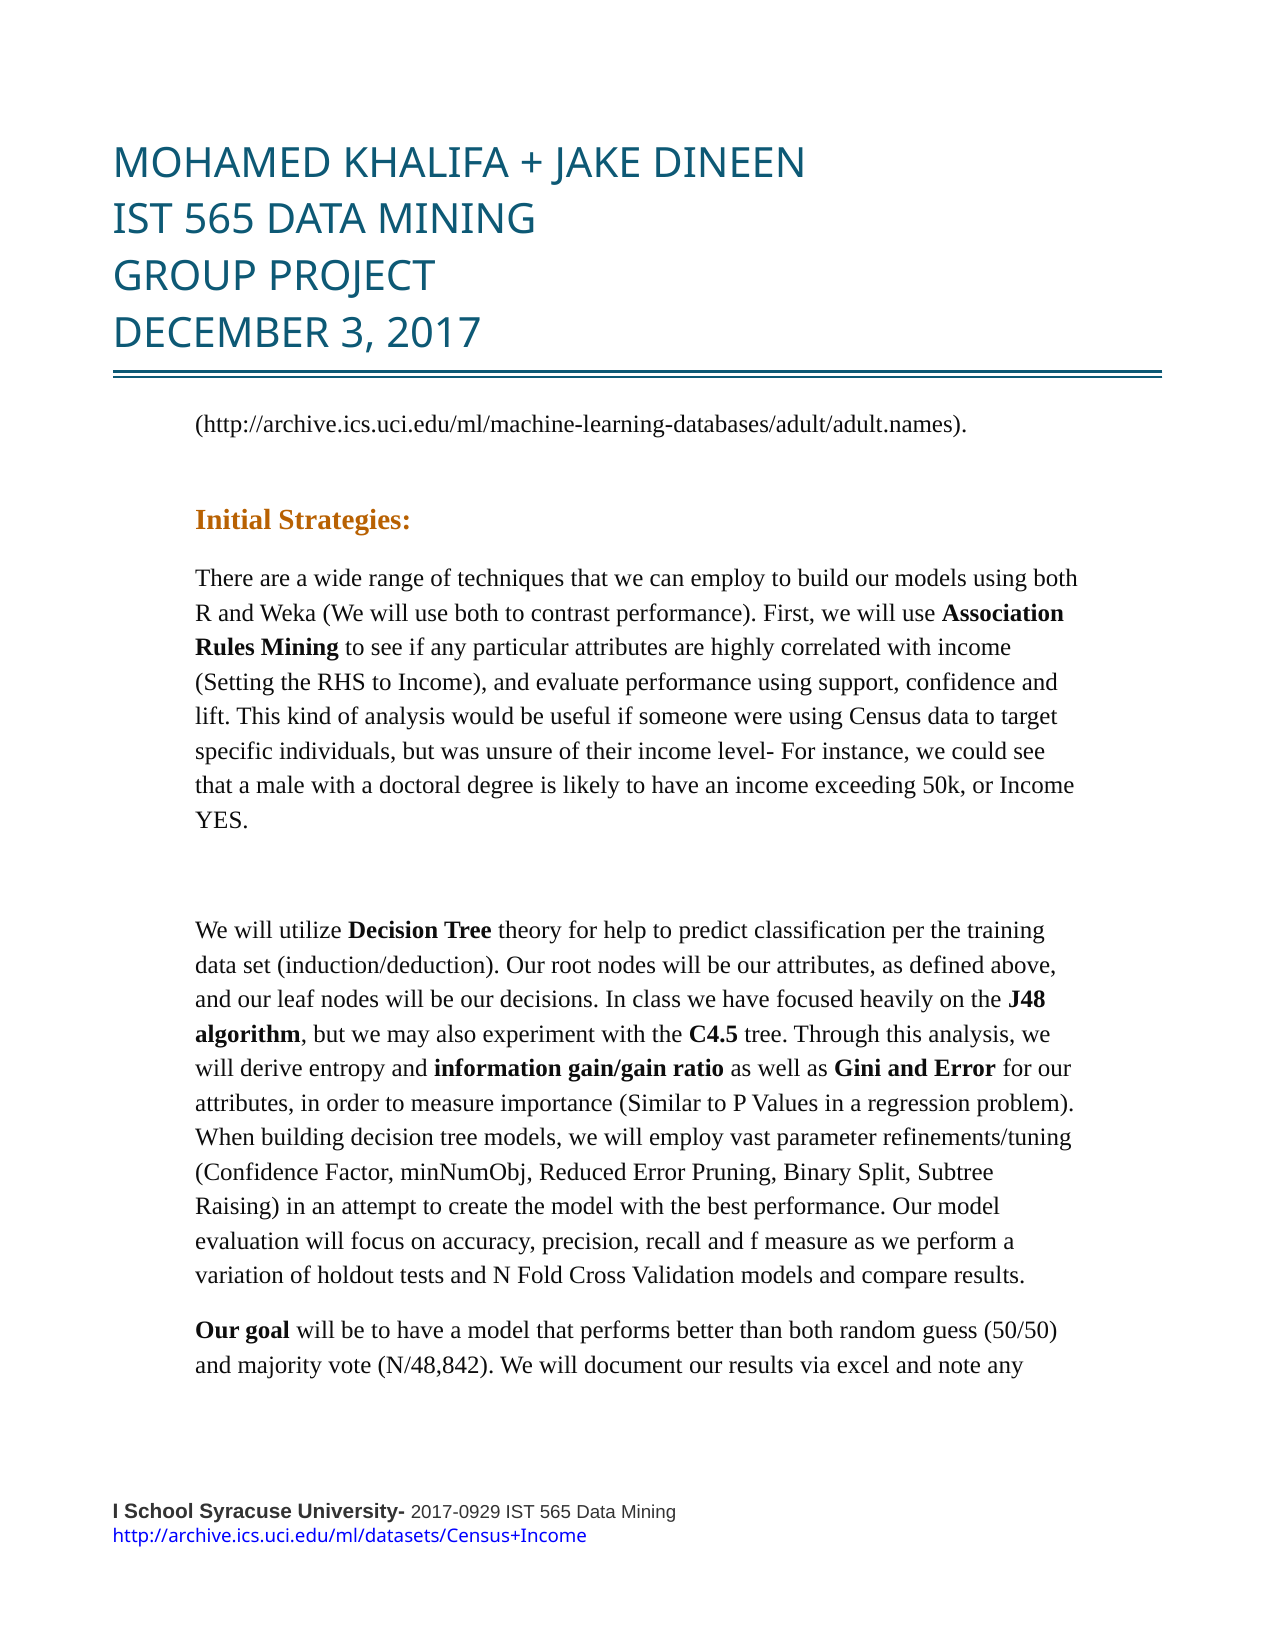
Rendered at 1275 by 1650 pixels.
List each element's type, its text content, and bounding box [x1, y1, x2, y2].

text We will utilize Decision Tree theory for help to predict classification per the training data set (induction/deduction). Our root nodes will be our attributes, as defined above, and our leaf nodes will be our decisions. In class we have focused heavily on the J48 algorithm, but we may also experiment with the C4.5 tree. Through this analysis, we will derive entropy and information gain/gain ratio as well as Gini and Error for our attributes, in order to measure importance (Similar to P Values in a regression problem). When building decision tree models, we will employ vast parameter refinements/tuning (Confidence Factor, minNumObj, Reduced Error Pruning, Binary Split, Subtree Raising) in an attempt to create the model with the best performance. Our model evaluation will focus on accuracy, precision, recall and f measure as we perform a variation of holdout tests and N Fold Cross Validation models and compare results. [195, 915, 1080, 1289]
text Initial Strategies: [195, 502, 1080, 536]
text There are a wide range of techniques that we can employ to build our models using both R and Weka (We will use both to contrast performance). First, we will use Association Rules Mining to see if any particular attributes are highly correlated with income (Setting the RHS to Income), and evaluate performance using support, confidence and lift. This kind of analysis would be useful if someone were using Census data to target specific individuals, but was unsure of their income level- For instance, we could see that a male with a doctoral degree is likely to have an income exceeding 50k, or Income YES. [195, 563, 1080, 833]
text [195, 409, 1080, 475]
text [195, 1316, 1080, 1379]
